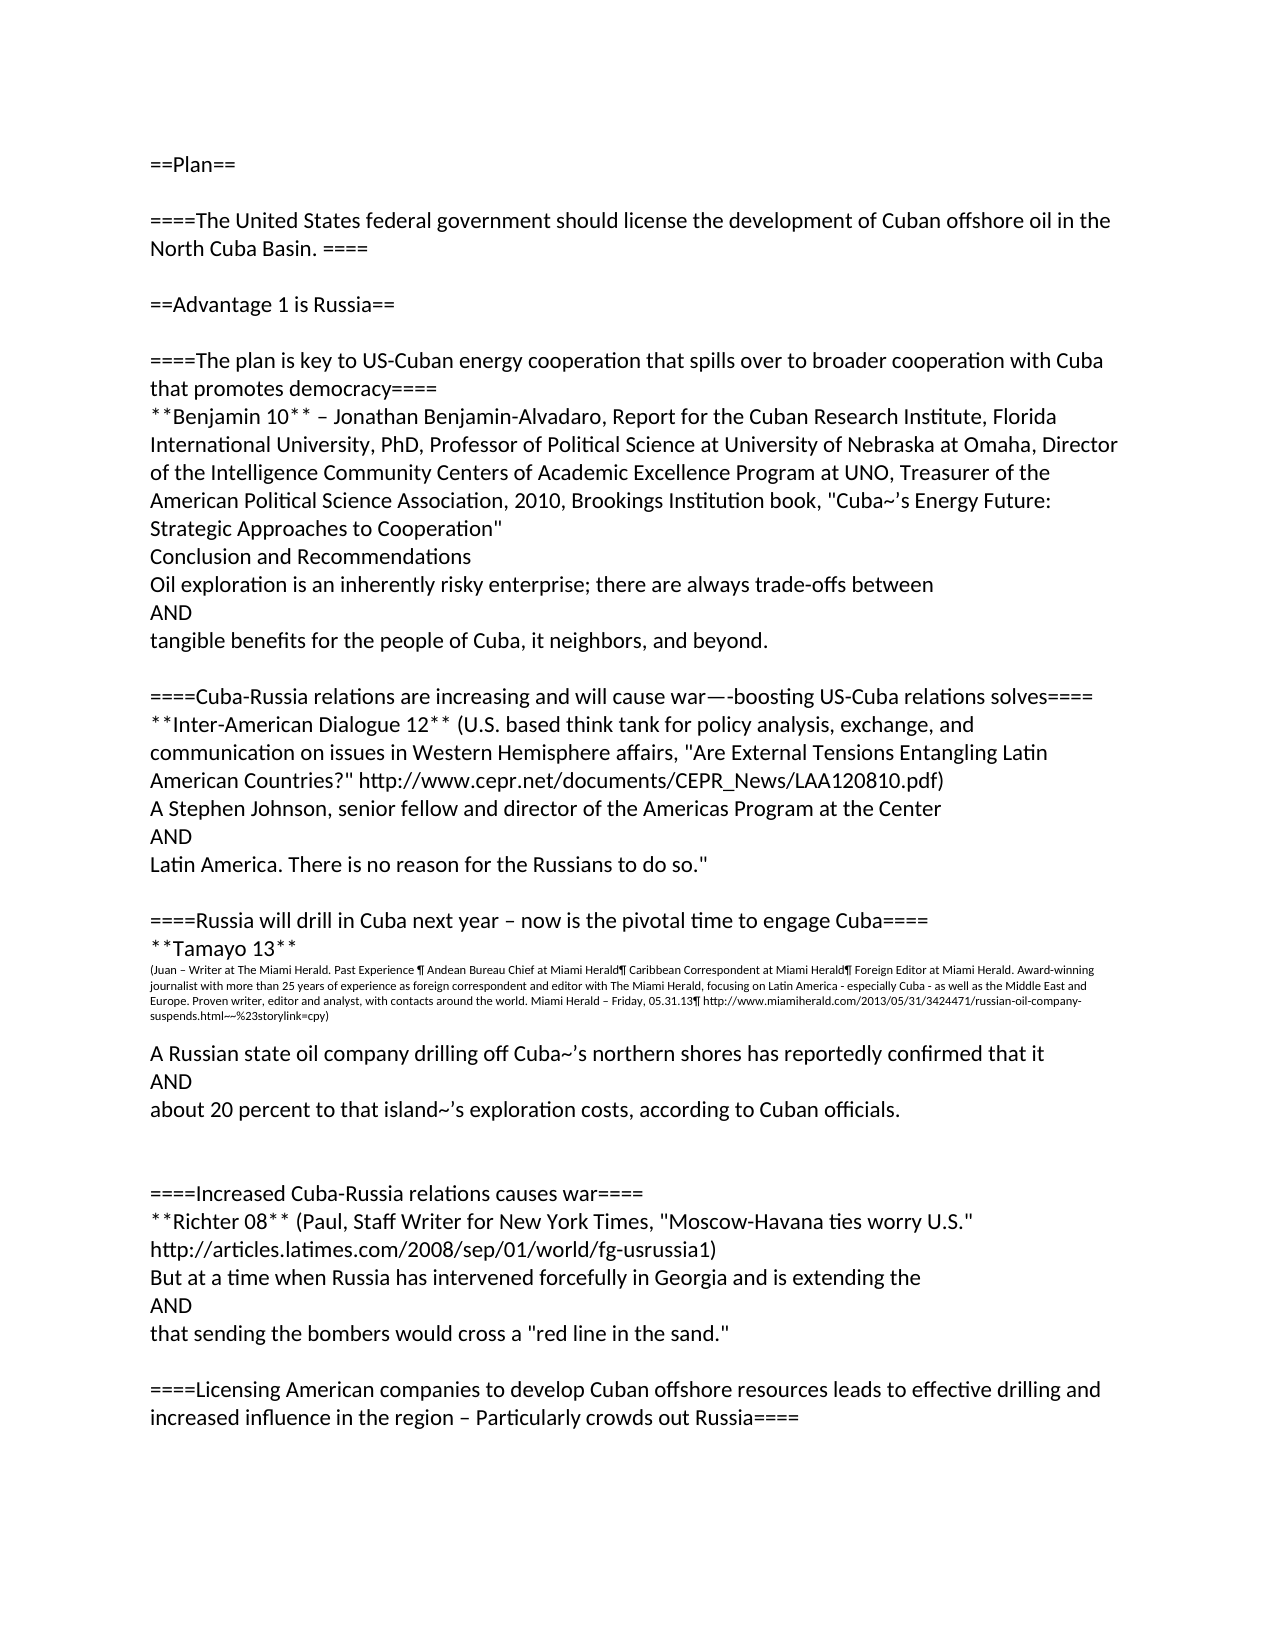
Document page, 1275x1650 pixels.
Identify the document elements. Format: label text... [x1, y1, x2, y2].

text ==Advantage 1 is Russia== [150, 290, 1125, 318]
text AND [150, 1067, 1125, 1095]
text ====Cuba-Russia relations are increasing and will cause war—-boosting US-Cuba relations solves==== [150, 682, 1125, 710]
text ====Increased Cuba-Russia relations causes war==== [150, 1179, 1125, 1207]
text AND [150, 598, 1125, 626]
text Latin America. There is no reason for the Russians to do so." [150, 851, 1125, 878]
text ====The United States federal government should license the development of Cuban offshore oil in the North Cuba Basin. ==== [150, 206, 1125, 262]
text about 20 percent to that island~’s exploration costs, according to Cuban officials. [150, 1095, 1125, 1123]
text AND [150, 822, 1125, 851]
text **Tamayo 13** [150, 934, 1125, 963]
text **Richter 08** (Paul, Staff Writer for New York Times, "Moscow-Havana ties worry U.S." http://articles.latimes.com/2008/sep/01/world/fg-usrussia1) [150, 1207, 1125, 1263]
text (Juan – Writer at The Miami Herald. Past Experience ¶ Andean Bureau Chief at Miami Herald¶ Caribbean Correspondent at Miami Herald¶ Foreign Editor at Miami Herald. Award-winning journalist with more than 25 years of experience as foreign correspondent and editor with The Miami Herald, focusing on Latin America - especially Cuba - as well as the Middle East and Europe. Proven writer, editor and analyst, with contacts around the world. Miami Herald – Friday, 05.31.13¶ http://www.miamiherald.com/2013/05/31/3424471/russian-oil-company-suspends.html~~%23storylink=cpy) [150, 963, 1125, 1024]
text ==Plan== [150, 150, 1125, 178]
text that sending the bombers would cross a "red line in the sand." [150, 1319, 1125, 1347]
text A Stephen Johnson, senior fellow and director of the Americas Program at the Center [150, 794, 1125, 822]
text AND [150, 1291, 1125, 1319]
text ====Russia will drill in Cuba next year – now is the pivotal time to engage Cuba==== [150, 907, 1125, 934]
text Oil exploration is an inherently risky enterprise; there are always trade-offs between [150, 570, 1125, 598]
text A Russian state oil company drilling off Cuba~’s northern shores has reportedly confirmed that it [150, 1039, 1125, 1067]
text ====The plan is key to US-Cuban energy cooperation that spills over to broader cooperation with Cuba that promotes democracy==== [150, 346, 1125, 402]
text **Benjamin 10** – Jonathan Benjamin-Alvadaro, Report for the Cuban Research Institute, Florida International University, PhD, Professor of Political Science at University of Nebraska at Omaha, Director of the Intelligence Community Centers of Academic Excellence Program at UNO, Treasurer of the American Political Science Association, 2010, Brookings Institution book, "Cuba~’s Energy Future: Strategic Approaches to Cooperation" [150, 402, 1125, 542]
text tangible benefits for the people of Cuba, it neighbors, and beyond. [150, 626, 1125, 654]
text Conclusion and Recommendations [150, 542, 1125, 570]
text ====Licensing American companies to develop Cuban offshore resources leads to effective drilling and increased influence in the region – Particularly crowds out Russia==== [150, 1375, 1125, 1431]
text **Inter-American Dialogue 12** (U.S. based think tank for policy analysis, exchange, and communication on issues in Western Hemisphere affairs, "Are External Tensions Entangling Latin American Countries?" http://www.cepr.net/documents/CEPR_News/LAA120810.pdf) [150, 710, 1125, 794]
text But at a time when Russia has intervened forcefully in Georgia and is extending the [150, 1263, 1125, 1291]
